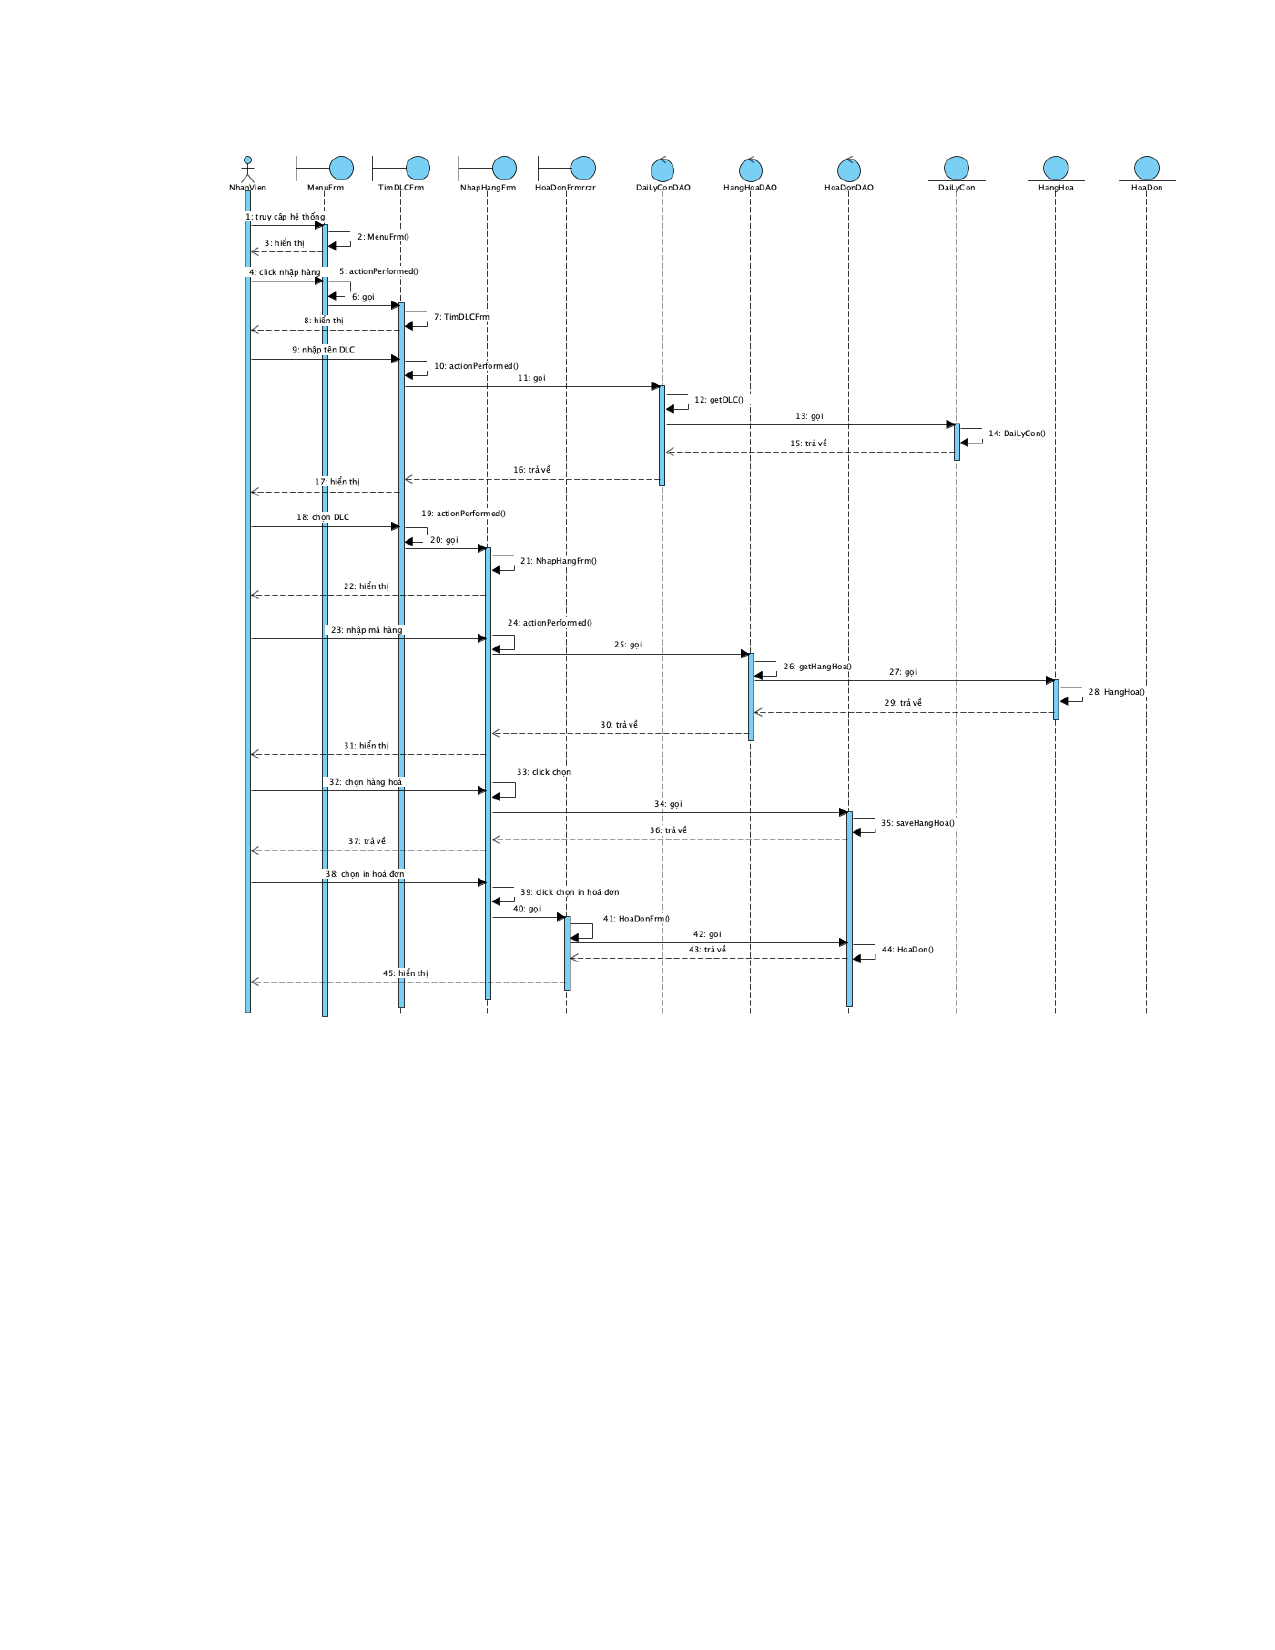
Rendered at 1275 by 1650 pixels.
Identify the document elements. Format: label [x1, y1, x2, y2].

picture [225, 150, 1200, 1033]
